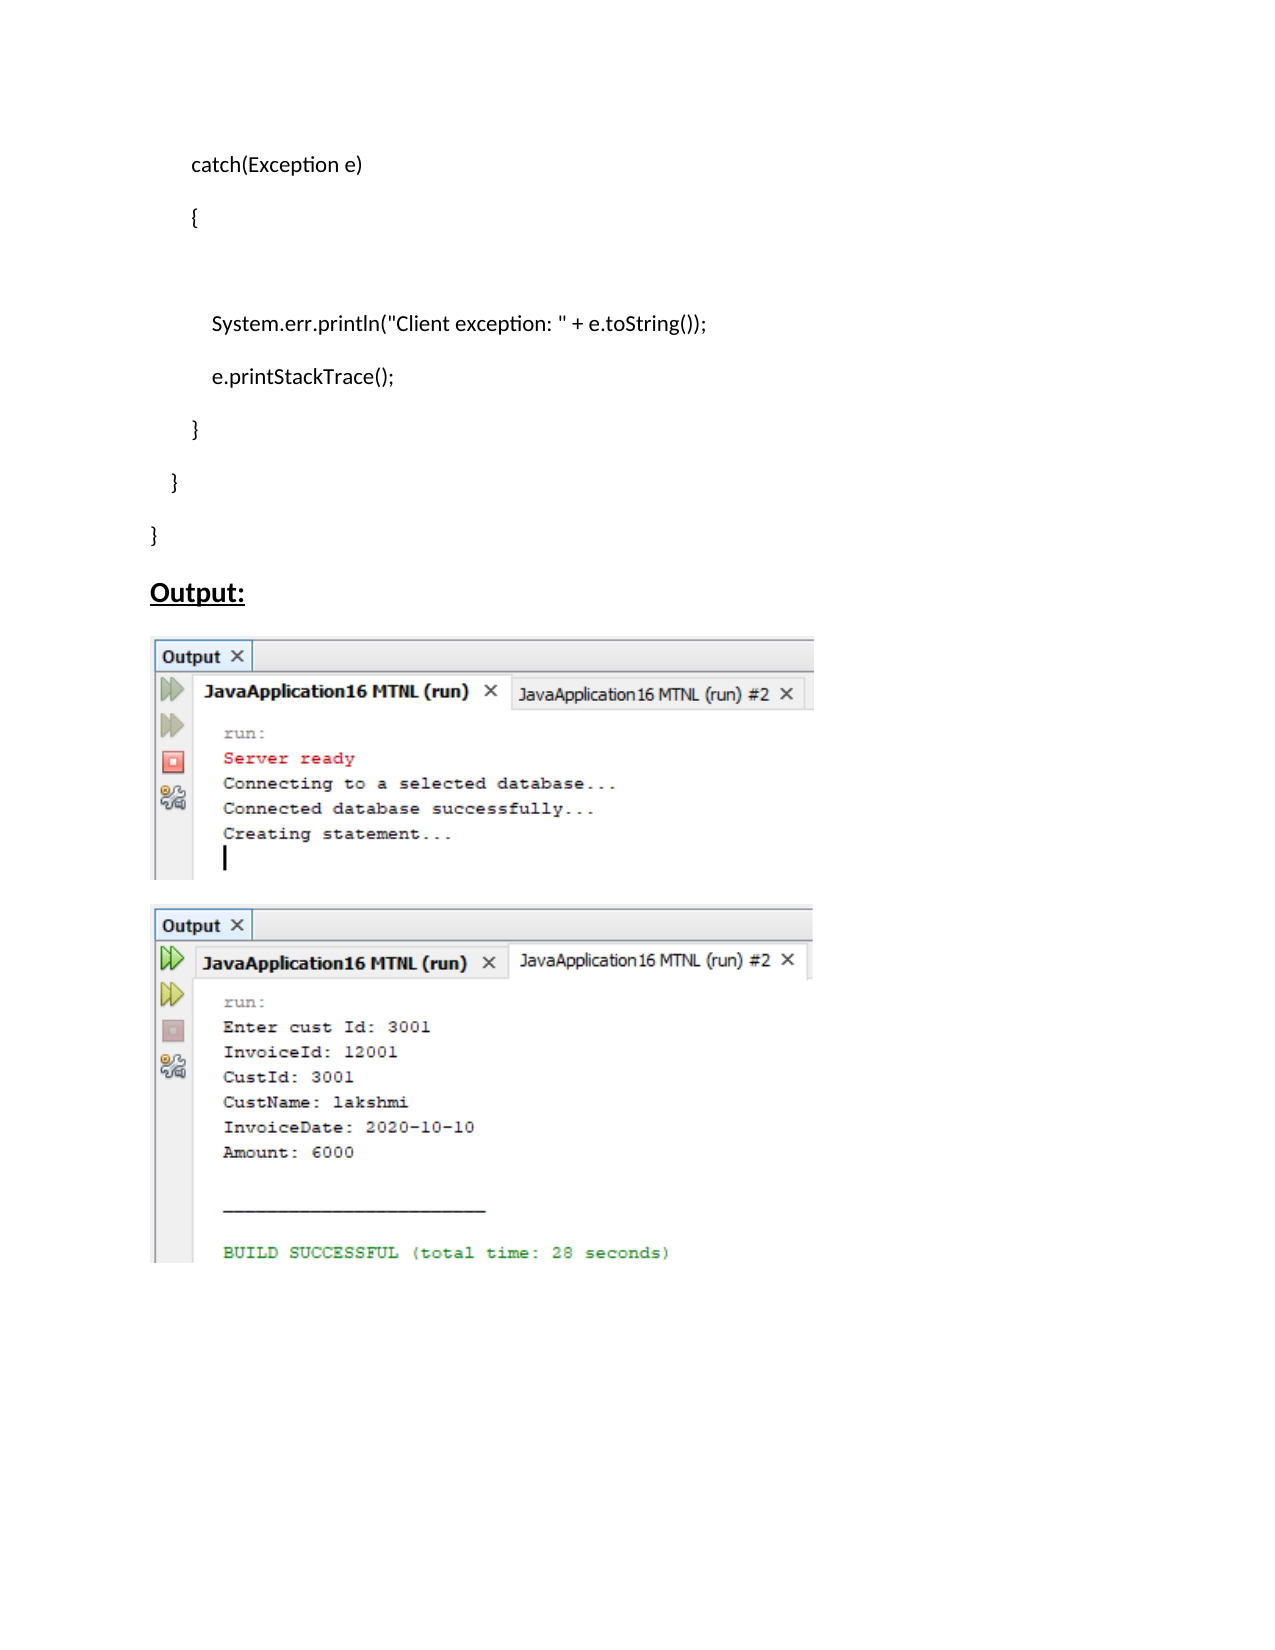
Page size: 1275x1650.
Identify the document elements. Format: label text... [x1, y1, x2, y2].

text { [150, 203, 1125, 231]
text } [150, 468, 1125, 496]
text Output: [150, 574, 1125, 610]
text e.printStackTrace(); [150, 362, 1125, 390]
text System.err.println("Client exception: " + e.toString()); [150, 309, 1125, 337]
text catch(Exception e) [150, 150, 1125, 178]
picture [150, 636, 814, 880]
text } [150, 415, 1125, 443]
text } [150, 521, 1125, 549]
picture [150, 904, 813, 1263]
